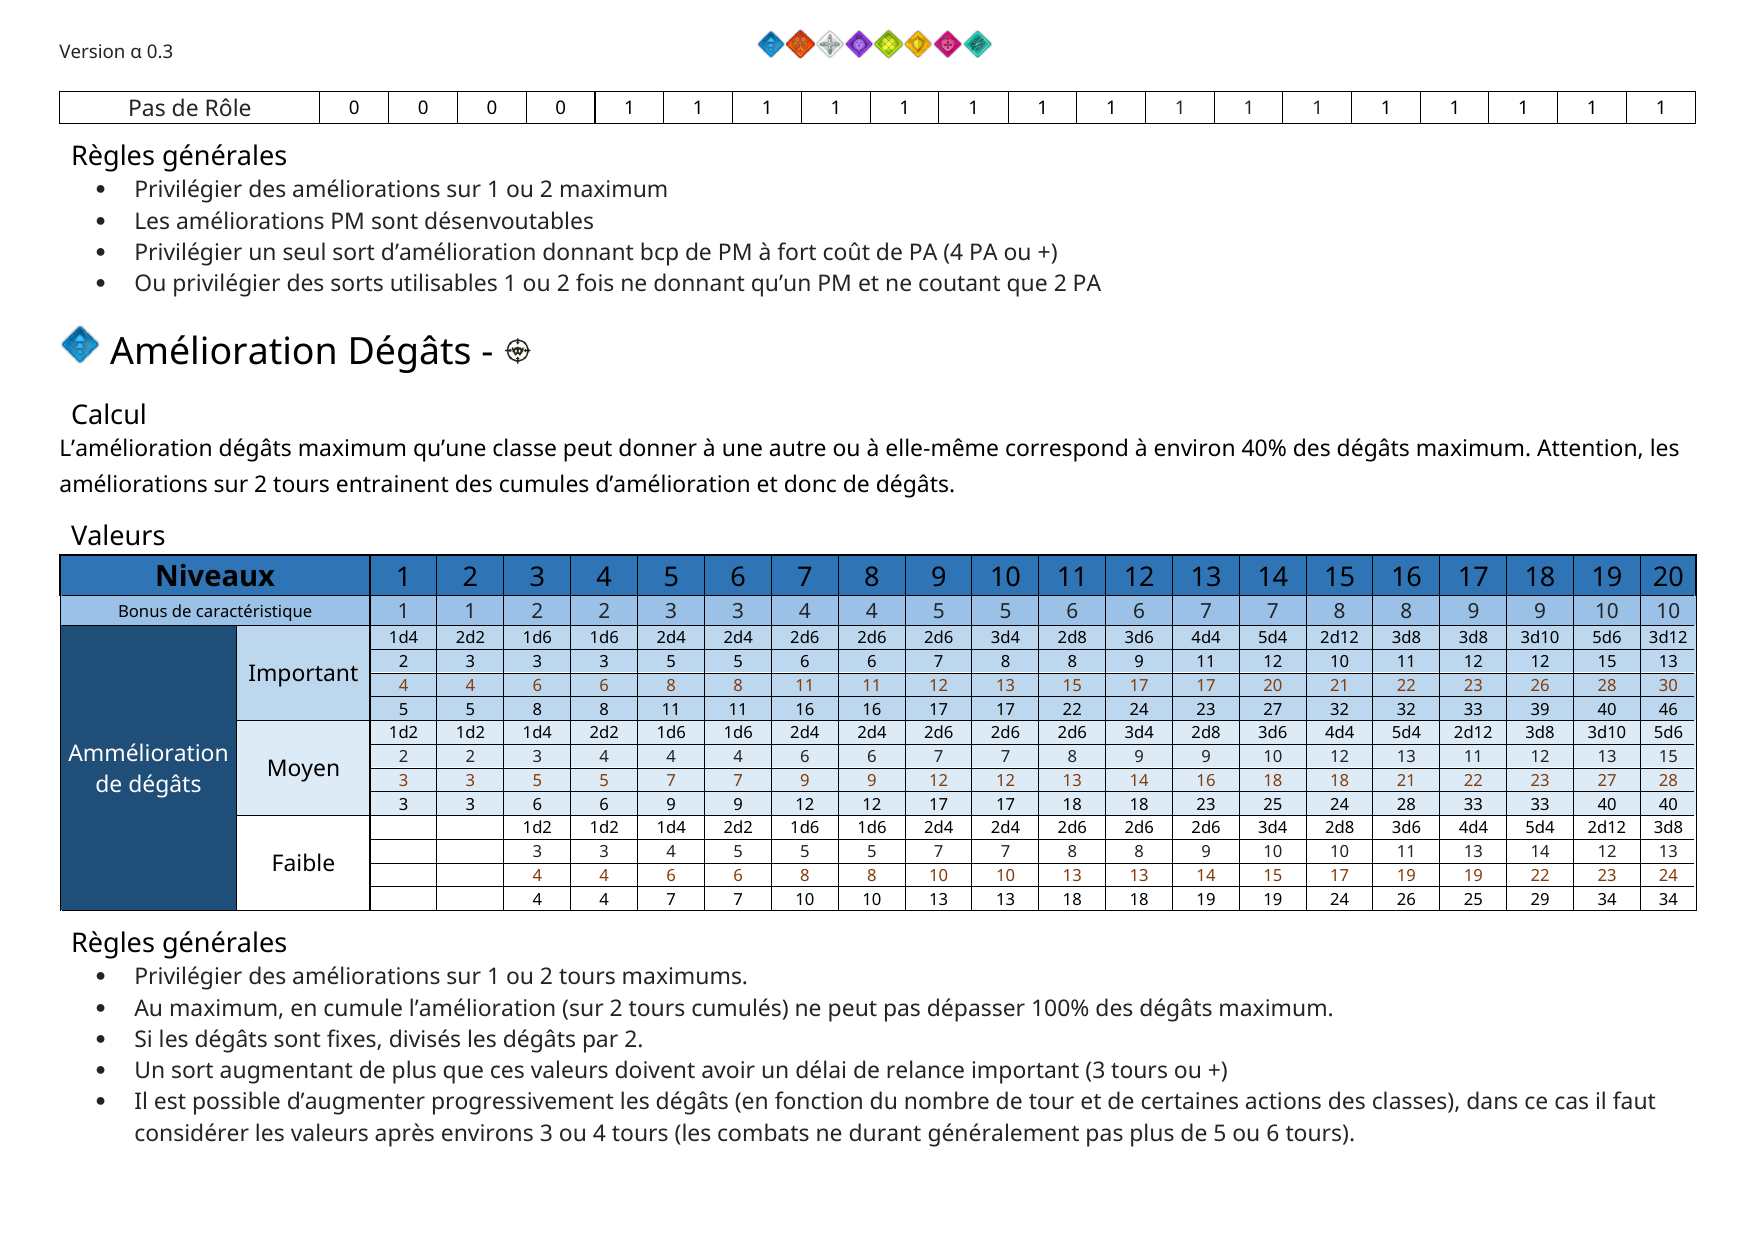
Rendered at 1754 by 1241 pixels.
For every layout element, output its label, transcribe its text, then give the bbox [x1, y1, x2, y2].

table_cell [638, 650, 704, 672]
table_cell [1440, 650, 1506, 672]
subtitle Calcul [71, 396, 1683, 432]
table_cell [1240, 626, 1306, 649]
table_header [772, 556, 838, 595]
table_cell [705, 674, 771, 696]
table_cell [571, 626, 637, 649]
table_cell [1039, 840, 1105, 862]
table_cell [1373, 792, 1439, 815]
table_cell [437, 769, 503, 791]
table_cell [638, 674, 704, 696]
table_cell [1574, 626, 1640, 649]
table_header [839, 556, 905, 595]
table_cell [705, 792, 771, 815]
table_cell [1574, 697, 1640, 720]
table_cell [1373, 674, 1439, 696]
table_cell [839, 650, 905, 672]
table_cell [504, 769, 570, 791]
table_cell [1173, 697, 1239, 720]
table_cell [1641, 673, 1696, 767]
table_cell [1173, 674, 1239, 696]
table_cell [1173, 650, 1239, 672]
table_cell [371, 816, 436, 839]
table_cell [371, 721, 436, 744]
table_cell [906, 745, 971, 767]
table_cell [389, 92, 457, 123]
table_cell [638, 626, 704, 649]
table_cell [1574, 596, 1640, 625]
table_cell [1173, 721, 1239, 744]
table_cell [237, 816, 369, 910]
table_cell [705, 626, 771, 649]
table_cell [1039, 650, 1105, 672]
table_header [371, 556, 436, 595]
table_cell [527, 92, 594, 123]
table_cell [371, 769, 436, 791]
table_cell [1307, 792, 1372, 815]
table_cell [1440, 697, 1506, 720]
list Un sort augmentant de plus que ces valeurs doivent avoir un délai de relance important (3 tours ou +) [97, 1054, 1695, 1085]
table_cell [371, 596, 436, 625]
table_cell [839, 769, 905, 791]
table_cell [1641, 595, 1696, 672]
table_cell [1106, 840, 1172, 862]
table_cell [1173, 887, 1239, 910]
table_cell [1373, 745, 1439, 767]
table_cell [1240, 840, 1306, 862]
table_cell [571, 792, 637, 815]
list Ou privilégier des sorts utilisables 1 ou 2 fois ne donnant qu’un PM et ne coutant que 2 PA [97, 267, 1695, 298]
list Privilégier des améliorations sur 1 ou 2 maximum [97, 173, 1695, 204]
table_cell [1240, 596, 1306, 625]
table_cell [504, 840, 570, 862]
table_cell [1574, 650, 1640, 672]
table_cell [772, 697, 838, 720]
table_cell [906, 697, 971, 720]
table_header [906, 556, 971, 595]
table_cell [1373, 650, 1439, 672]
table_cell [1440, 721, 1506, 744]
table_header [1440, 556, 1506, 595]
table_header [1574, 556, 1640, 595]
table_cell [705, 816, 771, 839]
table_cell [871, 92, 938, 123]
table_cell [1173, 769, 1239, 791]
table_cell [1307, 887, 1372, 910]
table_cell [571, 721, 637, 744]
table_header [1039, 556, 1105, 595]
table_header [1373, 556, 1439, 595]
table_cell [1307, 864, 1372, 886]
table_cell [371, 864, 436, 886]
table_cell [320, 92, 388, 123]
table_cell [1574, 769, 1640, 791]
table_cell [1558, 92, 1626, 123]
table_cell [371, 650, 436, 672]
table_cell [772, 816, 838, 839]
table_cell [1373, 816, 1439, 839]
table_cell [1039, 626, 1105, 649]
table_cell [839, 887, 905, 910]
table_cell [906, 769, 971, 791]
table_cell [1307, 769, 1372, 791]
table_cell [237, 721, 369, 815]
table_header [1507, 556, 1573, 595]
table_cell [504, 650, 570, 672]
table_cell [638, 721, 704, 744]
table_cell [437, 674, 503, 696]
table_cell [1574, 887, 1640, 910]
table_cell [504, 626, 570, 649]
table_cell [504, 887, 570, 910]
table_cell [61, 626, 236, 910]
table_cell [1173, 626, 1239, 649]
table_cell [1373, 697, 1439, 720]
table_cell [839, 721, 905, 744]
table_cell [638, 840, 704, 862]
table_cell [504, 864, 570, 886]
list Privilégier un seul sort d’amélioration donnant bcp de PM à fort coût de PA (4 PA ou +) [97, 236, 1695, 267]
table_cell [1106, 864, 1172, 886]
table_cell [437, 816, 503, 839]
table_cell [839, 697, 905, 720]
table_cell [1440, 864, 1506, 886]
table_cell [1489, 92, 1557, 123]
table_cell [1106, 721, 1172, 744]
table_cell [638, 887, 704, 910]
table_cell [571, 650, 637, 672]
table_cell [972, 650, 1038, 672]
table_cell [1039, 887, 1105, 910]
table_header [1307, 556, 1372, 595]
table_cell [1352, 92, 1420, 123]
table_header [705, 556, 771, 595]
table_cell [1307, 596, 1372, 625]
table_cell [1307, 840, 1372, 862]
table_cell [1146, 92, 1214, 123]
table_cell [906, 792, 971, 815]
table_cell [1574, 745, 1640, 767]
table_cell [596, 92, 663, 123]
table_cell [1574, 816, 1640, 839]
picture [756, 29, 993, 59]
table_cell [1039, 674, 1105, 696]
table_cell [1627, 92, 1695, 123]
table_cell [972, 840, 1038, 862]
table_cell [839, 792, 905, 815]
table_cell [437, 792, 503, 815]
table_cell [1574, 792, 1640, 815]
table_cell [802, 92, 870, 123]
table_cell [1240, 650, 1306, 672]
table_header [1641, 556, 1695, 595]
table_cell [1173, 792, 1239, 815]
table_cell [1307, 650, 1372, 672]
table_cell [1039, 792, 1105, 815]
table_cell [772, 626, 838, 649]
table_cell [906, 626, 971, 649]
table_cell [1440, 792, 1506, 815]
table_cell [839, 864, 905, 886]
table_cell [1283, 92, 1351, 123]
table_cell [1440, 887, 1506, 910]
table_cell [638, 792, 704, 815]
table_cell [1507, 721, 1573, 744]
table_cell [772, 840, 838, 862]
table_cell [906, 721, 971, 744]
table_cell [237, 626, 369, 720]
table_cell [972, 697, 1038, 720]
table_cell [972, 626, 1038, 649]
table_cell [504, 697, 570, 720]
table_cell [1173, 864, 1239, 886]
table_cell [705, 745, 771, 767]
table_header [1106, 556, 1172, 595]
list Les améliorations PM sont désenvoutables [97, 204, 1695, 236]
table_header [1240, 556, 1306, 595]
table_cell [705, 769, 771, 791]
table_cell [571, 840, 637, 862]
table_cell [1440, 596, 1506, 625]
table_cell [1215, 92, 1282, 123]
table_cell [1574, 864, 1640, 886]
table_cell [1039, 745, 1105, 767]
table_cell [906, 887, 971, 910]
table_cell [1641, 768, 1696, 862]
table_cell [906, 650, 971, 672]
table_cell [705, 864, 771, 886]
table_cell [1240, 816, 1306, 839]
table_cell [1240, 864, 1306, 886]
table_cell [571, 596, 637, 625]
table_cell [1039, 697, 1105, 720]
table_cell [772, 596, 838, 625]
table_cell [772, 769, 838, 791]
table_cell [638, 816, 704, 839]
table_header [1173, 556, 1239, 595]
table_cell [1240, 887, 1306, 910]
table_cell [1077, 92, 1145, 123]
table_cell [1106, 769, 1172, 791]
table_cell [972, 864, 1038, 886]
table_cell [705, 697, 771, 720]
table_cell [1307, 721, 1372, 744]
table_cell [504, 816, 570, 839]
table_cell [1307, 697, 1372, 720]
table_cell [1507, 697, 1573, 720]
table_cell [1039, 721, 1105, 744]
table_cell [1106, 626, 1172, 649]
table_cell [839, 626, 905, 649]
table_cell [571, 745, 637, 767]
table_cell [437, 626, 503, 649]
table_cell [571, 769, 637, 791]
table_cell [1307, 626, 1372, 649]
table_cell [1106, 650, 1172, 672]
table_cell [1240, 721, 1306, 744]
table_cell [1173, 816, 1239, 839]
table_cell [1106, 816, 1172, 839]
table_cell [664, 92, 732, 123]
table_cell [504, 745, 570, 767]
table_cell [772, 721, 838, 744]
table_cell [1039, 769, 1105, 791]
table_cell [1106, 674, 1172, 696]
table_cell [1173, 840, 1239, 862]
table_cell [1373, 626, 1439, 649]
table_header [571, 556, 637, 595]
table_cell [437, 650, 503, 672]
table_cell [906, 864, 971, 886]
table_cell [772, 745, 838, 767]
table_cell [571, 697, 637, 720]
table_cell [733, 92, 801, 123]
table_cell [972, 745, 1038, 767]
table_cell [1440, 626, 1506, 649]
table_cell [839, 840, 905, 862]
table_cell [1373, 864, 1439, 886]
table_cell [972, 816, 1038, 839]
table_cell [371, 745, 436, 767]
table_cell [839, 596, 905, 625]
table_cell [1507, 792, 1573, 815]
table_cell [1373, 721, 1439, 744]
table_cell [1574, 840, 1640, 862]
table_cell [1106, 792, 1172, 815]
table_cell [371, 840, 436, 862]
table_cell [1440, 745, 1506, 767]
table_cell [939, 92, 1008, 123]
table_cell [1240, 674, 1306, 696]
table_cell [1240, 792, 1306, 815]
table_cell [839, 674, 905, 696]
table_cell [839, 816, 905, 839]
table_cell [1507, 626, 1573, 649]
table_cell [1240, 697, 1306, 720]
subtitle Règles générales [71, 923, 1683, 960]
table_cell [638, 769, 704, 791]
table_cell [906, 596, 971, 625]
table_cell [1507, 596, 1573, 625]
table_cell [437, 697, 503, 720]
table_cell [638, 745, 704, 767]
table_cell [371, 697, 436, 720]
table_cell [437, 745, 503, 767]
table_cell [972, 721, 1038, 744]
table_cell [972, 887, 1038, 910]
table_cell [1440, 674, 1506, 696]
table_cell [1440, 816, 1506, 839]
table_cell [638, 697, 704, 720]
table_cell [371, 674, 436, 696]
list Au maximum, en cumule l’amélioration (sur 2 tours cumulés) ne peut pas dépasser 100% des dégâts maximum. [97, 992, 1695, 1023]
picture [59, 323, 101, 365]
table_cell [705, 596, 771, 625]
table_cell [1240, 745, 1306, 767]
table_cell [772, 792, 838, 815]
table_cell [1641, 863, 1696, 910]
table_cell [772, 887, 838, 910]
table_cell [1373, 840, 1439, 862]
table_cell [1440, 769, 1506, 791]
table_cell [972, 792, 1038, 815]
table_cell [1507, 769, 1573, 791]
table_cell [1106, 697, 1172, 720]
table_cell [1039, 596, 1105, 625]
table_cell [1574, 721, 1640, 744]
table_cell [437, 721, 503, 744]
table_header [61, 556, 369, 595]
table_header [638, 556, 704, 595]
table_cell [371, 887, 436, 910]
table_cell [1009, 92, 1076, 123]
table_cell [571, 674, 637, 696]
list Il est possible d’augmenter progressivement les dégâts (en fonction du nombre de tour et de certaines actions des classes), dans ce cas il faut considérer les valeurs après environs 3 ou 4 tours (les combats ne durant généralement pas plus de 5 ou 6 tours). [97, 1085, 1695, 1148]
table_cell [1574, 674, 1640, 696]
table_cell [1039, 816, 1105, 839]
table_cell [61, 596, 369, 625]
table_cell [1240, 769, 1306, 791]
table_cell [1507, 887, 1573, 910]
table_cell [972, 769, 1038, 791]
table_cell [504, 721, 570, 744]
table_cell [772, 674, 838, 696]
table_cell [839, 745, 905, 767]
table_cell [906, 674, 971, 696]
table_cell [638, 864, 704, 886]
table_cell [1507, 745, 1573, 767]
subtitle Règles générales [71, 136, 1683, 173]
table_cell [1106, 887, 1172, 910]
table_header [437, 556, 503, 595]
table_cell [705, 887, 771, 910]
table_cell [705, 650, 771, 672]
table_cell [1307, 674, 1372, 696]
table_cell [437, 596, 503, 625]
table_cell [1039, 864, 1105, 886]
subtitle Valeurs [71, 517, 1683, 554]
text L’amélioration dégâts maximum qu’une classe peut donner à une autre ou à elle-même correspond à environ 40% des dégâts maximum. Attention, les améliorations sur 2 tours entrainent des cumules d’amélioration et donc de dégâts. [59, 432, 1695, 499]
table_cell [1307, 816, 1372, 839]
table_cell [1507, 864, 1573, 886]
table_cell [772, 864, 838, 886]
picture [503, 336, 532, 365]
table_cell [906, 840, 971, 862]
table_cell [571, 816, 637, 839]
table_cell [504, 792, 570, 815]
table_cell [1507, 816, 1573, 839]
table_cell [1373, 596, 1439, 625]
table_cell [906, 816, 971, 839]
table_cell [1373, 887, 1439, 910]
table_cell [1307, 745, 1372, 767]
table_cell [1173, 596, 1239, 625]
list Privilégier des améliorations sur 1 ou 2 tours maximums. [97, 960, 1695, 992]
subtitle Amélioration Dégâts - [59, 323, 1695, 375]
list Si les dégâts sont fixes, divisés les dégâts par 2. [97, 1023, 1695, 1054]
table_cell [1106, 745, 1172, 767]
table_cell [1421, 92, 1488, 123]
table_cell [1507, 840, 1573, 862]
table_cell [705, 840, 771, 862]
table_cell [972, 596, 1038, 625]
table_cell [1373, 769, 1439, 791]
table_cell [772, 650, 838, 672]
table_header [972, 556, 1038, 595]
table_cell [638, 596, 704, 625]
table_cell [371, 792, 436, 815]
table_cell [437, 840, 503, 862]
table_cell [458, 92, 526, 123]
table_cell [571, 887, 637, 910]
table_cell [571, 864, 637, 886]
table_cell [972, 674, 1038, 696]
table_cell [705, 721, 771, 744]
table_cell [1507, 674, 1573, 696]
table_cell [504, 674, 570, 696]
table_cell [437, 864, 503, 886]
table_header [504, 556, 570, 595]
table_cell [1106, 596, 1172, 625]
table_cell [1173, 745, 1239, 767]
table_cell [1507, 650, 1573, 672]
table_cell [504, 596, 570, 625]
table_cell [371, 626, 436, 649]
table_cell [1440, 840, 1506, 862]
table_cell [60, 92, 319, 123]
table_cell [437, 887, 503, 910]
